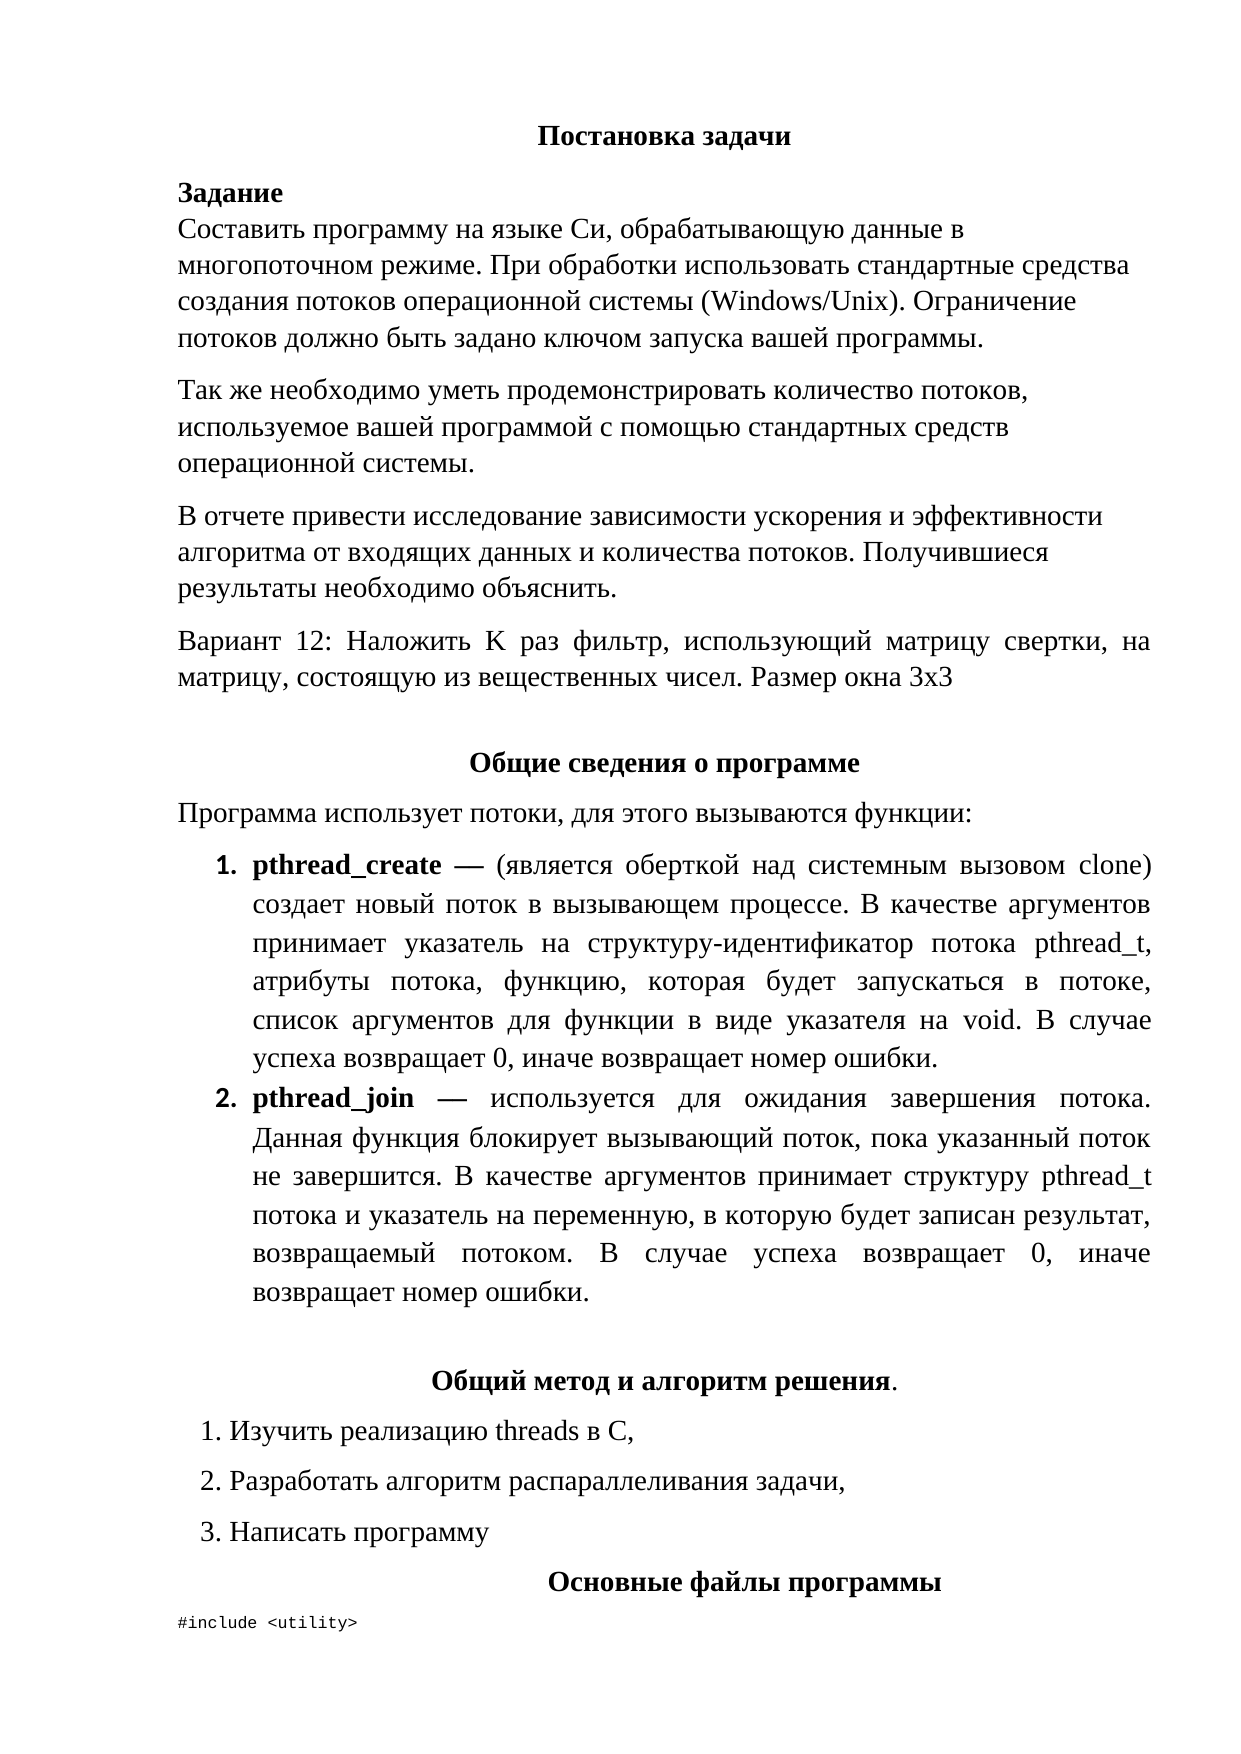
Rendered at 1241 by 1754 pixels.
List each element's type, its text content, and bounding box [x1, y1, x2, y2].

text Постановка задачи [177, 118, 1152, 152]
text 3. Написать программу [88, 1514, 1152, 1547]
text 1. Изучить реализацию threads в С, [88, 1413, 1152, 1447]
list pthread_create –– (является оберткой над системным вызовом clone) создает новый поток в вызывающем процессе. В качестве аргументов принимает указатель на структуру-идентификатор потока pthread_t, атрибуты потока, функцию, которая будет запускаться в потоке, список аргументов для функции в виде указателя на void. В случае успеха возвращает 0, иначе возвращает номер ошибки. [215, 846, 1152, 1074]
text Общий метод и алгоритм решения. [177, 1363, 1152, 1396]
text Так же необходимо уметь продемонстрировать количество потоков, используемое вашей программой с помощью стандартных средств операционной системы. [177, 372, 1152, 478]
text В отчете привести исследование зависимости ускорения и эффективности алгоритма от входящих данных и количества потоков. Получившиеся результаты необходимо объяснить. [177, 498, 1152, 603]
text Общие сведения о программе [177, 745, 1152, 779]
text 2. Разработать алгоритм распараллеливания задачи, [88, 1463, 1152, 1497]
list pthread_join –– используется для ожидания завершения потока. Данная функция блокирует вызывающий поток, пока указанный поток не завершится. В качестве аргументов принимает структуру pthread_t потока и указатель на переменную, в которую будет записан результат, возвращаемый потоком. В случае успеха возвращает 0, иначе возвращает номер ошибки. [215, 1079, 1152, 1307]
subtitle Задание [177, 175, 1152, 209]
text #include <utility> [177, 1614, 1152, 1633]
text Вариант 12: Наложить K раз фильтр, использующий матрицу свертки, на матрицу, состоящую из вещественных чисел. Размер окна 3х3 [177, 623, 1152, 692]
text Составить программу на языке Си, обрабатывающую данные в многопоточном режиме. При обработки использовать стандартные средства создания потоков операционной системы (Windows/Unix). Ограничение потоков должно быть задано ключом запуска вашей программы. [177, 211, 1152, 353]
text Программа использует потоки, для этого вызываются функции: [177, 796, 1152, 829]
list Основные файлы программы [275, 1564, 1152, 1598]
